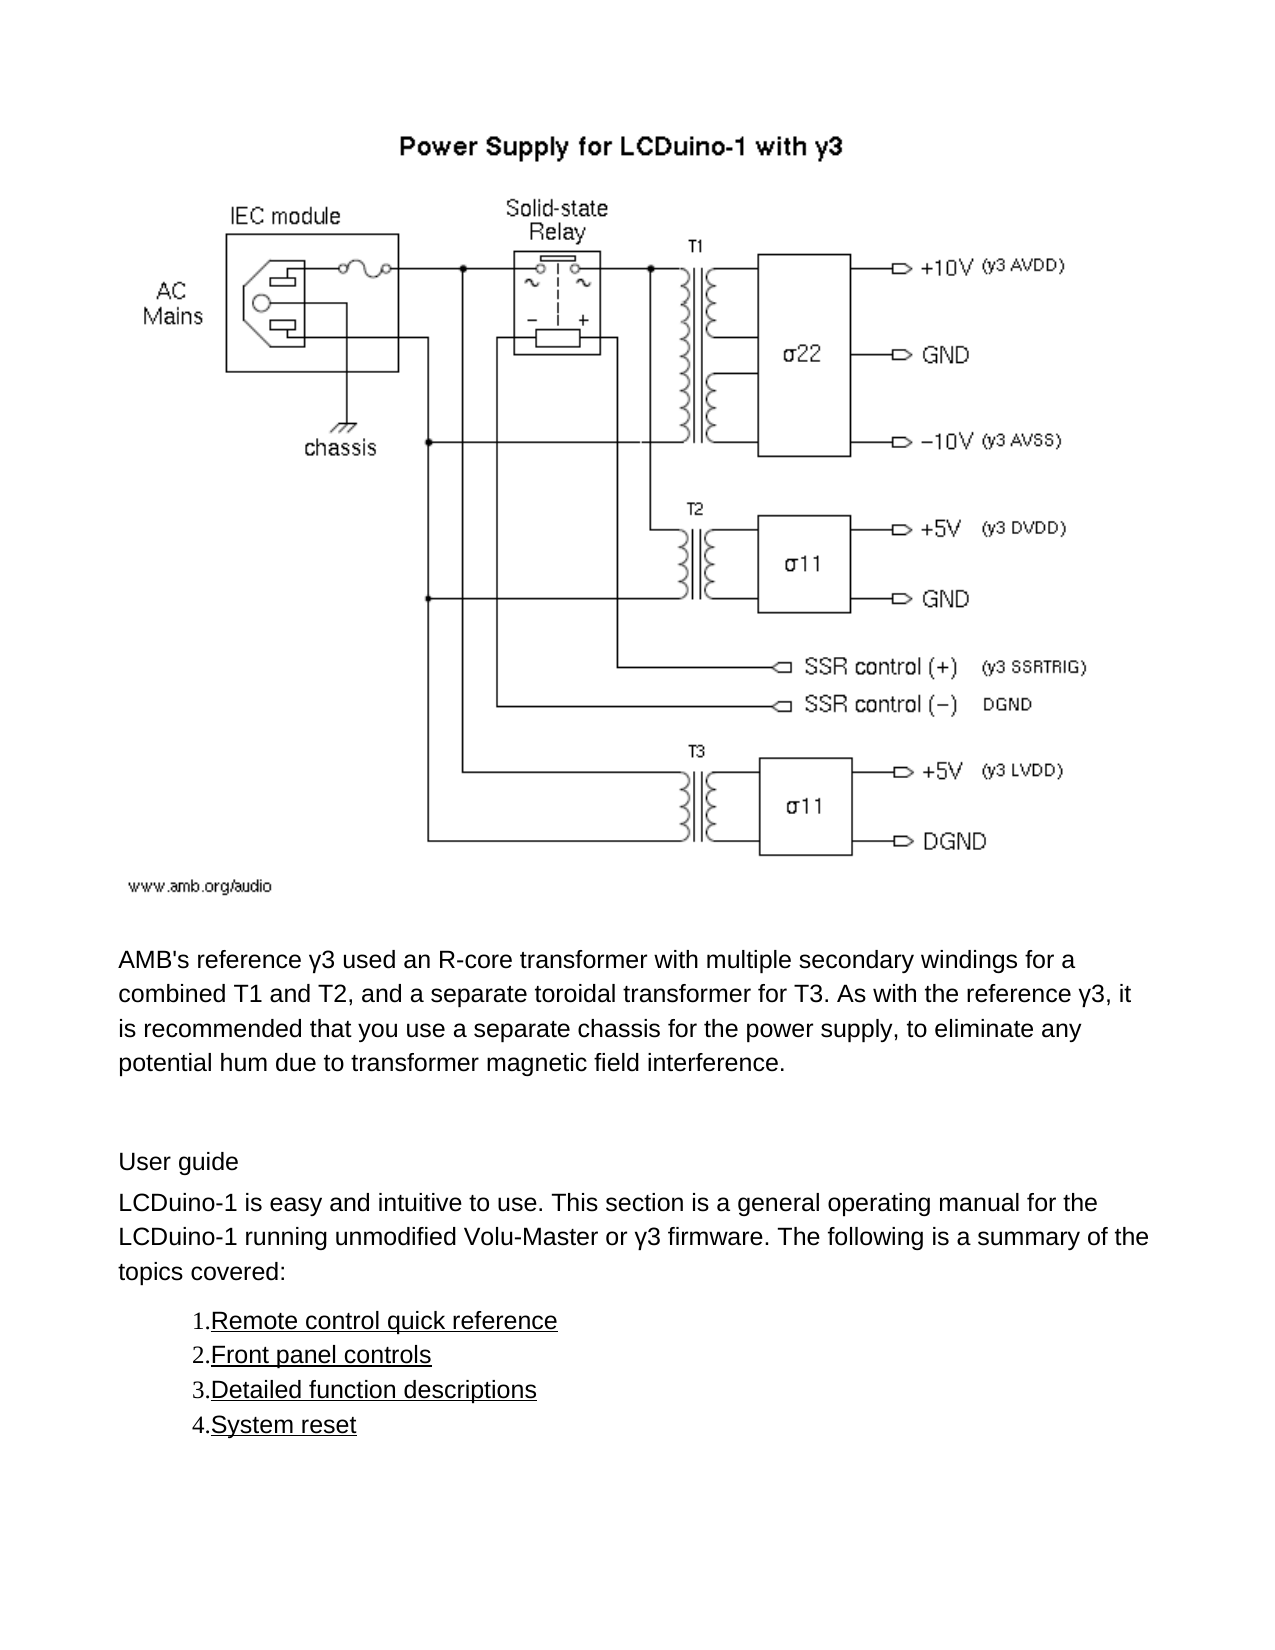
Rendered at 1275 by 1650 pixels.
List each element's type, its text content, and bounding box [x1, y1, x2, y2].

list Detailed function descriptions [192, 1375, 1157, 1404]
list Front panel controls [192, 1340, 1157, 1369]
subtitle User guide [118, 1147, 1157, 1175]
picture [118, 118, 1119, 900]
list Remote control quick reference [192, 1306, 1157, 1335]
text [118, 118, 1157, 1077]
text LCDuino-1 is easy and intuitive to use. This section is a general operating manual for the LCDuino-1 running unmodified Volu-Master or γ3 firmware. The following is a summary of the topics covered: [118, 1188, 1157, 1286]
list System reset [192, 1409, 1157, 1438]
